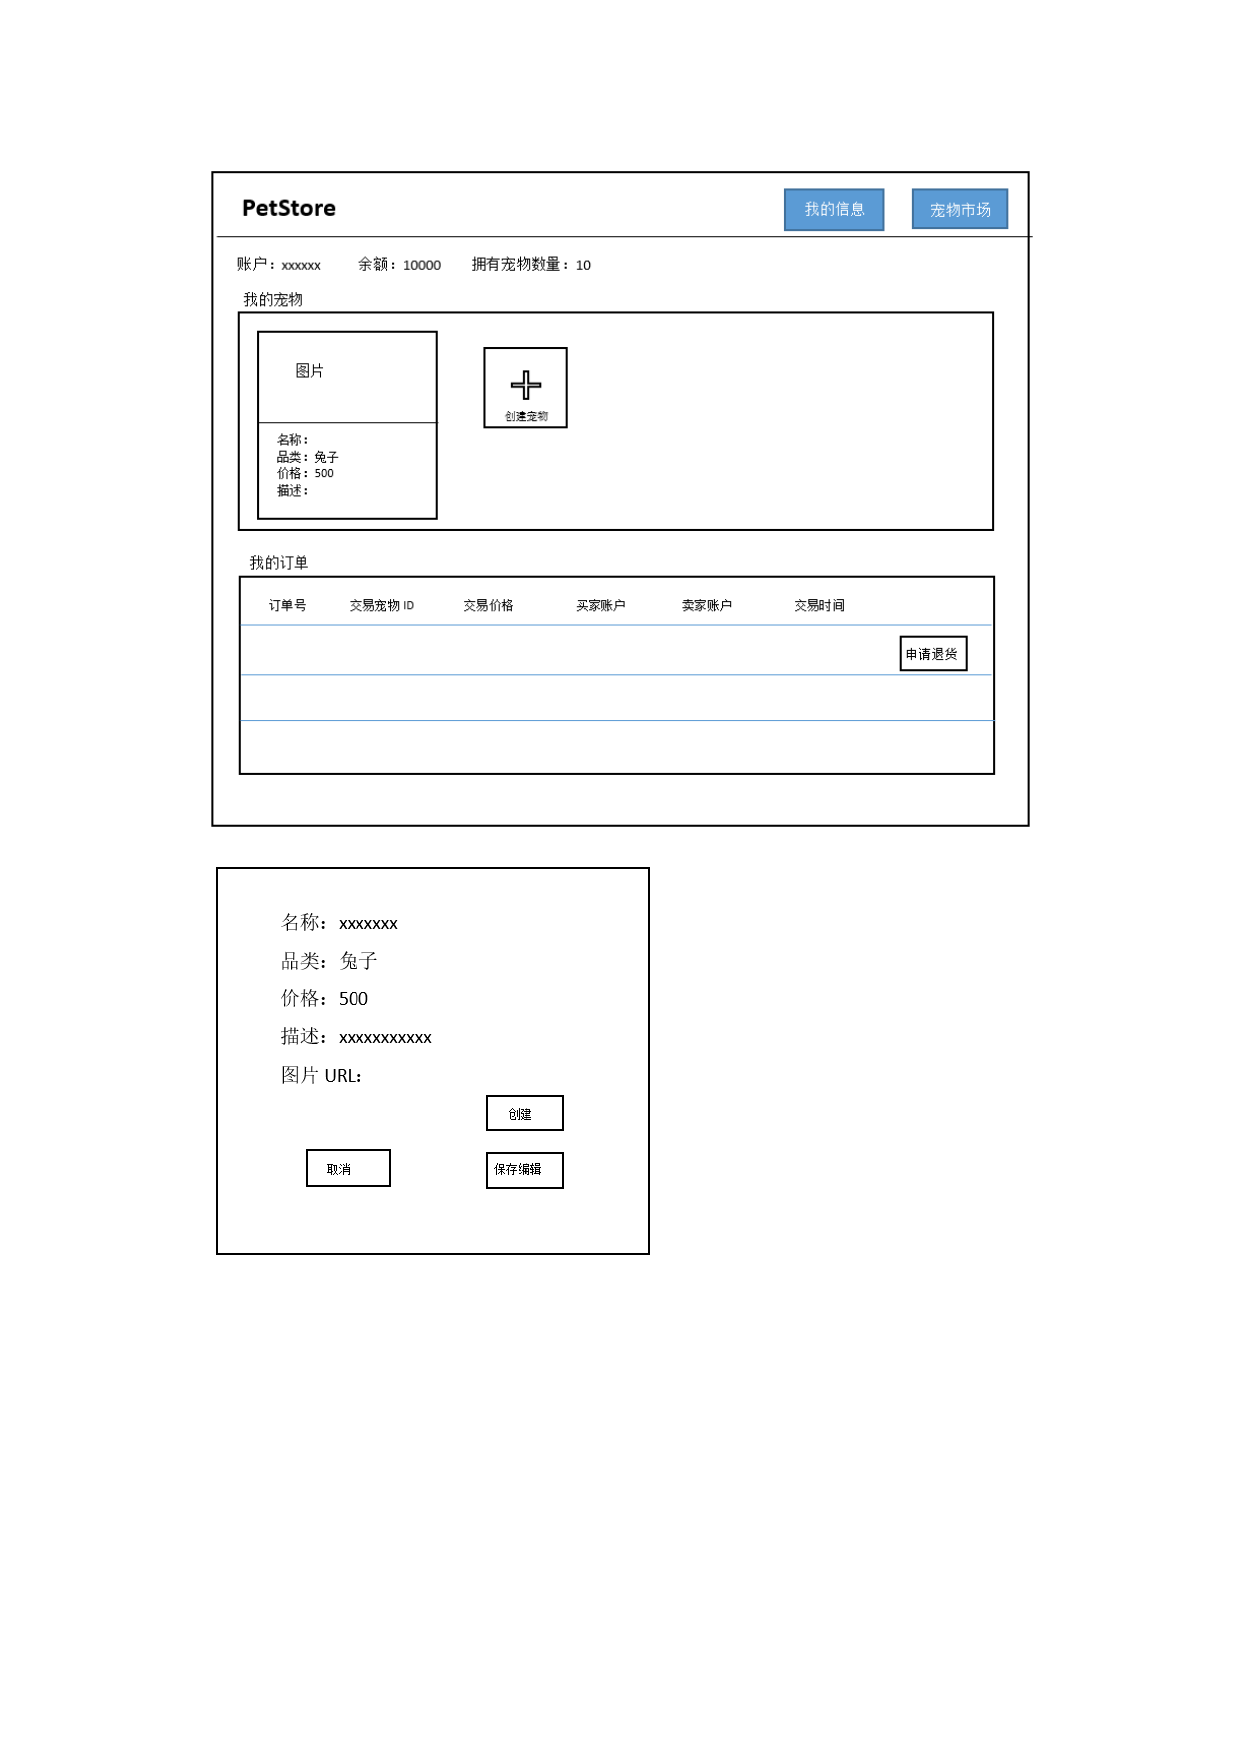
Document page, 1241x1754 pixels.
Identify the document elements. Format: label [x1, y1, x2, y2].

picture [187, 844, 696, 1267]
picture [187, 162, 1052, 840]
